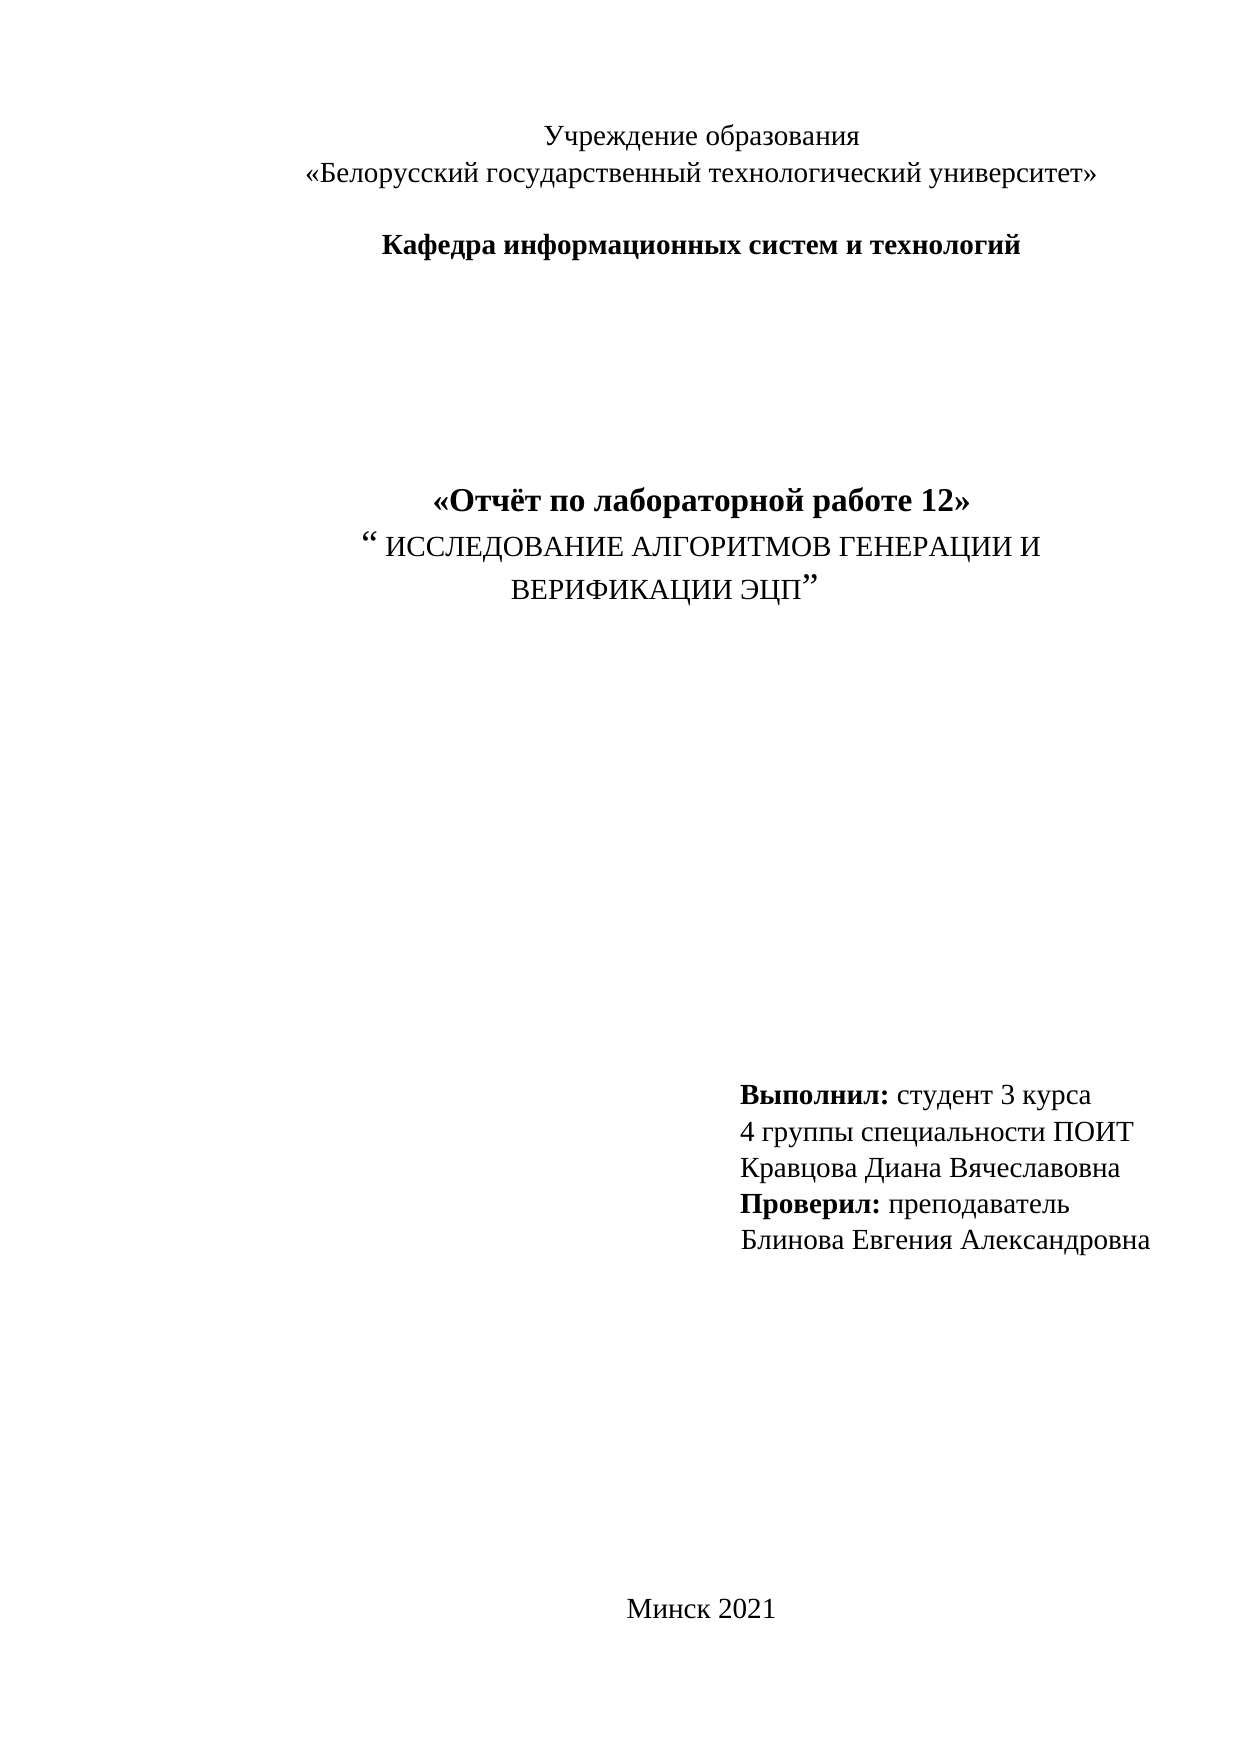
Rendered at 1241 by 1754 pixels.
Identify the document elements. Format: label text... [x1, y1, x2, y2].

text Кравцова Диана Вячеславовна [740, 1150, 1152, 1183]
text «Отчёт по лабораторной работе 12» [177, 480, 1152, 519]
text 4 группы специальности ПОИТ [740, 1114, 1152, 1147]
text “ ИССЛЕДОВАНИЕ АЛГОРИТМОВ ГЕНЕРАЦИИ И ВЕРИФИКАЦИИ ЭЦП” [177, 522, 1152, 608]
text Кафедра информационных систем и технологий [177, 227, 1152, 261]
text Минск 2021 [177, 1591, 1152, 1624]
text Учреждение образования [177, 118, 1152, 152]
text Проверил: преподаватель [666, 1186, 1152, 1219]
text «Белорусский государственный технологический университет» [177, 155, 1152, 188]
text Блинова Евгения Александровна [666, 1222, 1152, 1256]
text Выполнил: студент 3 курса [740, 1077, 1152, 1111]
